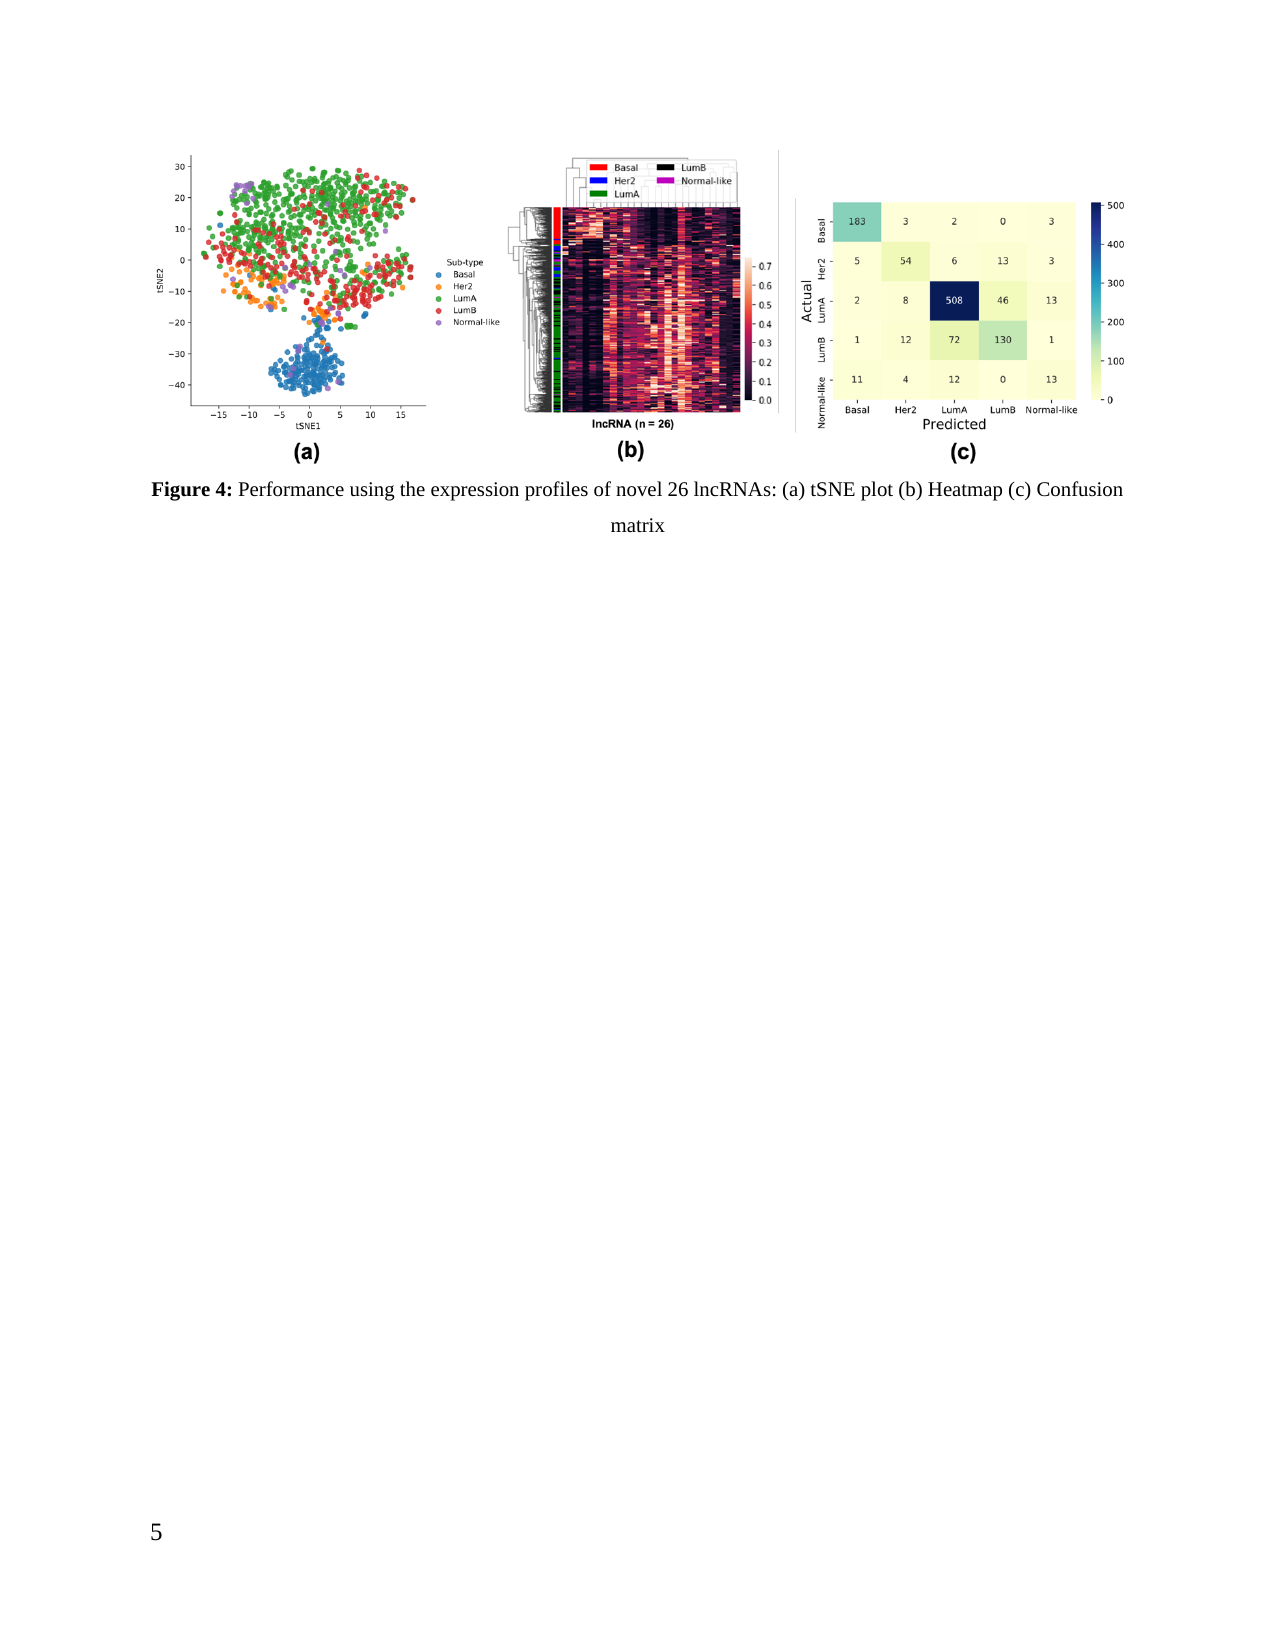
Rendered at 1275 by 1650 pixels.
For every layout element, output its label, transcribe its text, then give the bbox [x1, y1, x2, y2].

text Figure 4: Performance using the expression profiles of novel 26 lncRNAs: (a) tSNE plot (b) Heatmap (c) Confusion matrix [150, 477, 1125, 537]
picture [150, 150, 1125, 477]
